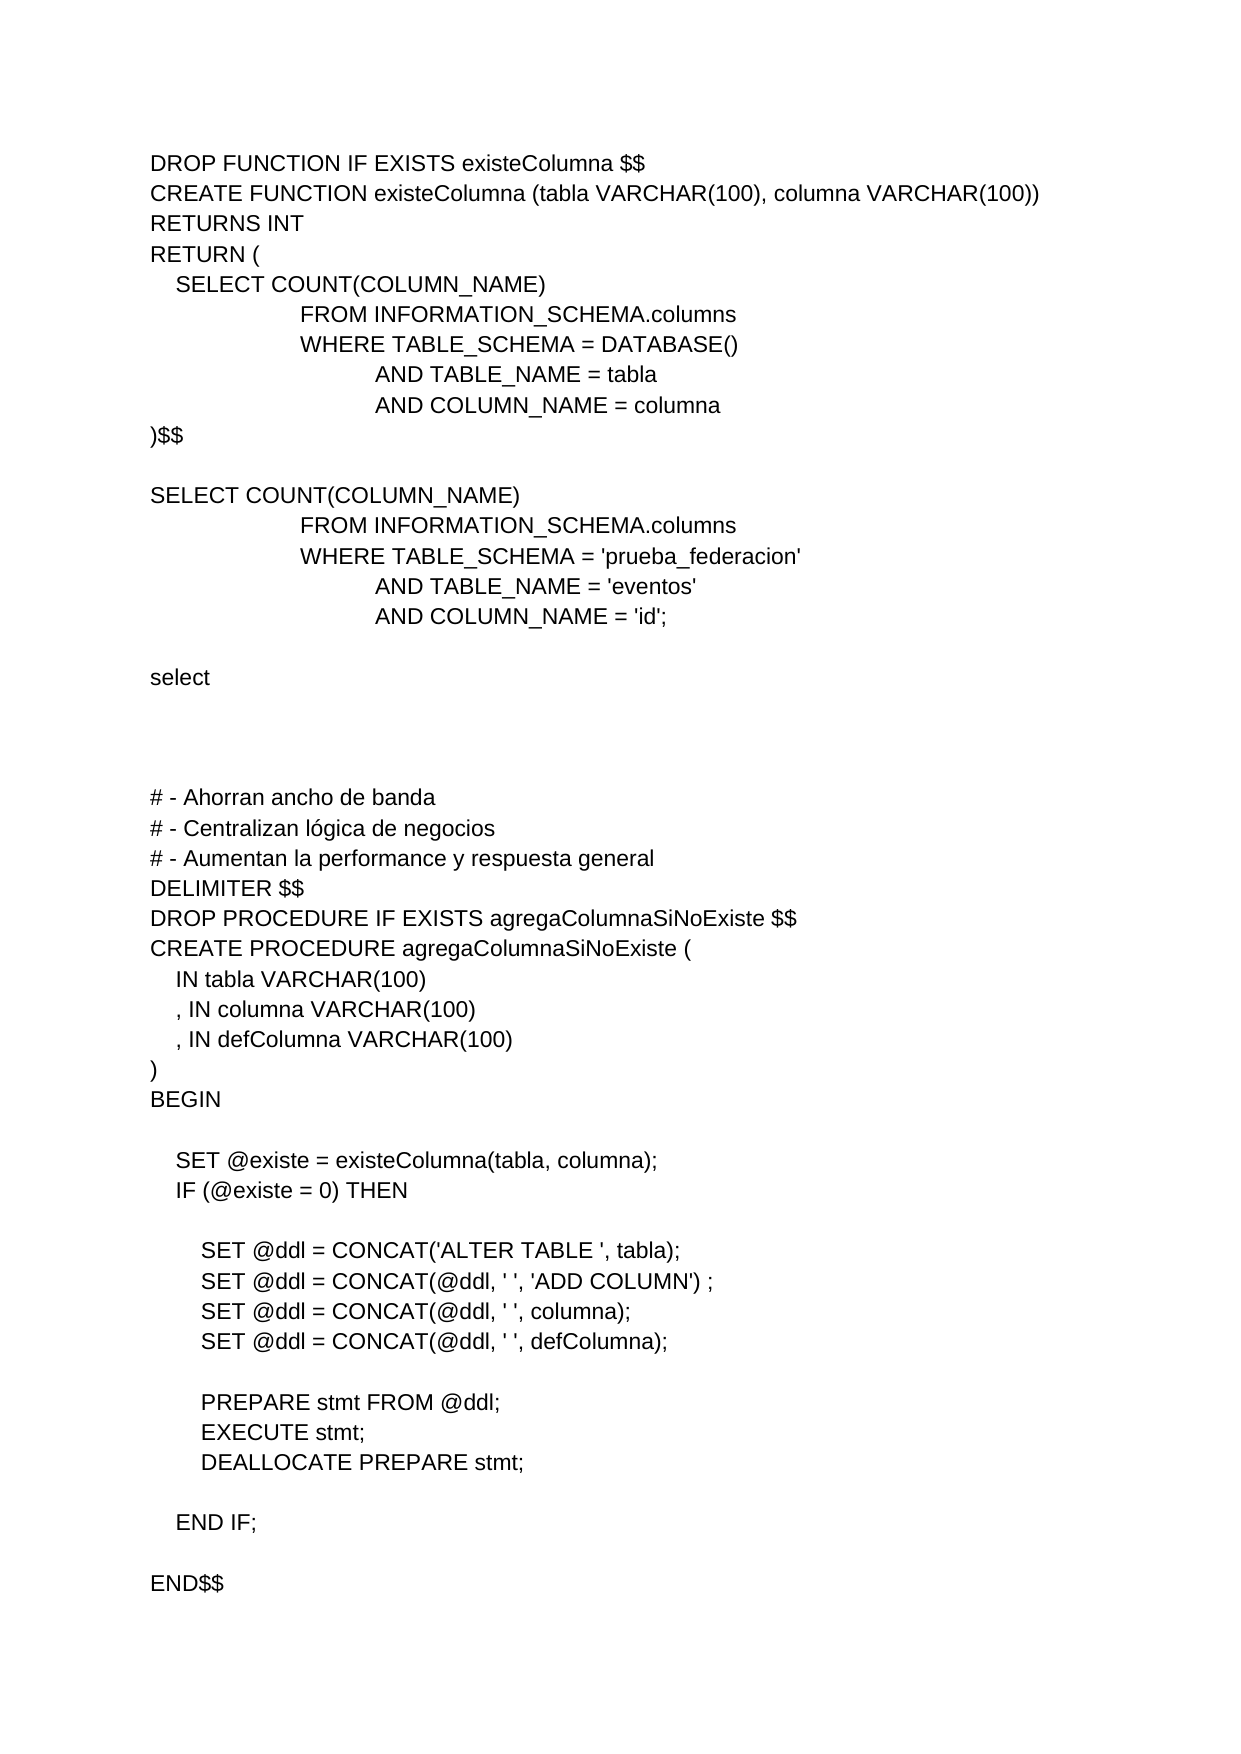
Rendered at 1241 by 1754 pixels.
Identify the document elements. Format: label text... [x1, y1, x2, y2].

text # - Ahorran ancho de banda [150, 784, 1240, 811]
text SET @existe = existeColumna(tabla, columna); [150, 1147, 1240, 1173]
text WHERE TABLE_SCHEMA = DATABASE() [150, 331, 1240, 358]
text AND TABLE_NAME = 'eventos' [150, 573, 1240, 599]
text SELECT COUNT(COLUMN_NAME) [150, 482, 1240, 509]
text RETURNS INT [150, 210, 1240, 237]
text SET @ddl = CONCAT(@ddl, ' ', defColumna); [150, 1328, 1240, 1354]
text DEALLOCATE PREPARE stmt; [150, 1449, 1240, 1475]
text RETURN ( [150, 241, 1240, 267]
text )$$ [150, 422, 1240, 448]
text CREATE PROCEDURE agregaColumnaSiNoExiste ( [150, 935, 1240, 962]
text DROP FUNCTION IF EXISTS existeColumna $$ [150, 150, 1240, 176]
text IF (@existe = 0) THEN [150, 1177, 1240, 1203]
text AND TABLE_NAME = tabla [150, 361, 1240, 388]
text , IN columna VARCHAR(100) [150, 996, 1240, 1022]
text CREATE FUNCTION existeColumna (tabla VARCHAR(100), columna VARCHAR(100)) [150, 180, 1240, 207]
text END$$ [150, 1570, 1240, 1596]
text BEGIN [150, 1086, 1240, 1113]
text FROM INFORMATION_SCHEMA.columns [150, 512, 1240, 539]
text FROM INFORMATION_SCHEMA.columns [150, 301, 1240, 327]
text select [150, 663, 1240, 690]
text SET @ddl = CONCAT('ALTER TABLE ', tabla); [150, 1237, 1240, 1264]
text SET @ddl = CONCAT(@ddl, ' ', columna); [150, 1298, 1240, 1324]
text # - Centralizan lógica de negocios [150, 814, 1240, 841]
text # - Aumentan la performance y respuesta general [150, 845, 1240, 871]
text , IN defColumna VARCHAR(100) [150, 1026, 1240, 1052]
text WHERE TABLE_SCHEMA = 'prueba_federacion' [150, 543, 1240, 569]
text IN tabla VARCHAR(100) [150, 966, 1240, 992]
text EXECUTE stmt; [150, 1419, 1240, 1445]
text END IF; [150, 1509, 1240, 1536]
text SET @ddl = CONCAT(@ddl, ' ', 'ADD COLUMN') ; [150, 1268, 1240, 1294]
text PREPARE stmt FROM @ddl; [150, 1388, 1240, 1415]
text SELECT COUNT(COLUMN_NAME) [150, 271, 1240, 297]
text ) [150, 1056, 1240, 1083]
text DROP PROCEDURE IF EXISTS agregaColumnaSiNoExiste $$ [150, 905, 1240, 932]
text AND COLUMN_NAME = columna [150, 392, 1240, 418]
text AND COLUMN_NAME = 'id'; [150, 603, 1240, 629]
text DELIMITER $$ [150, 875, 1240, 901]
